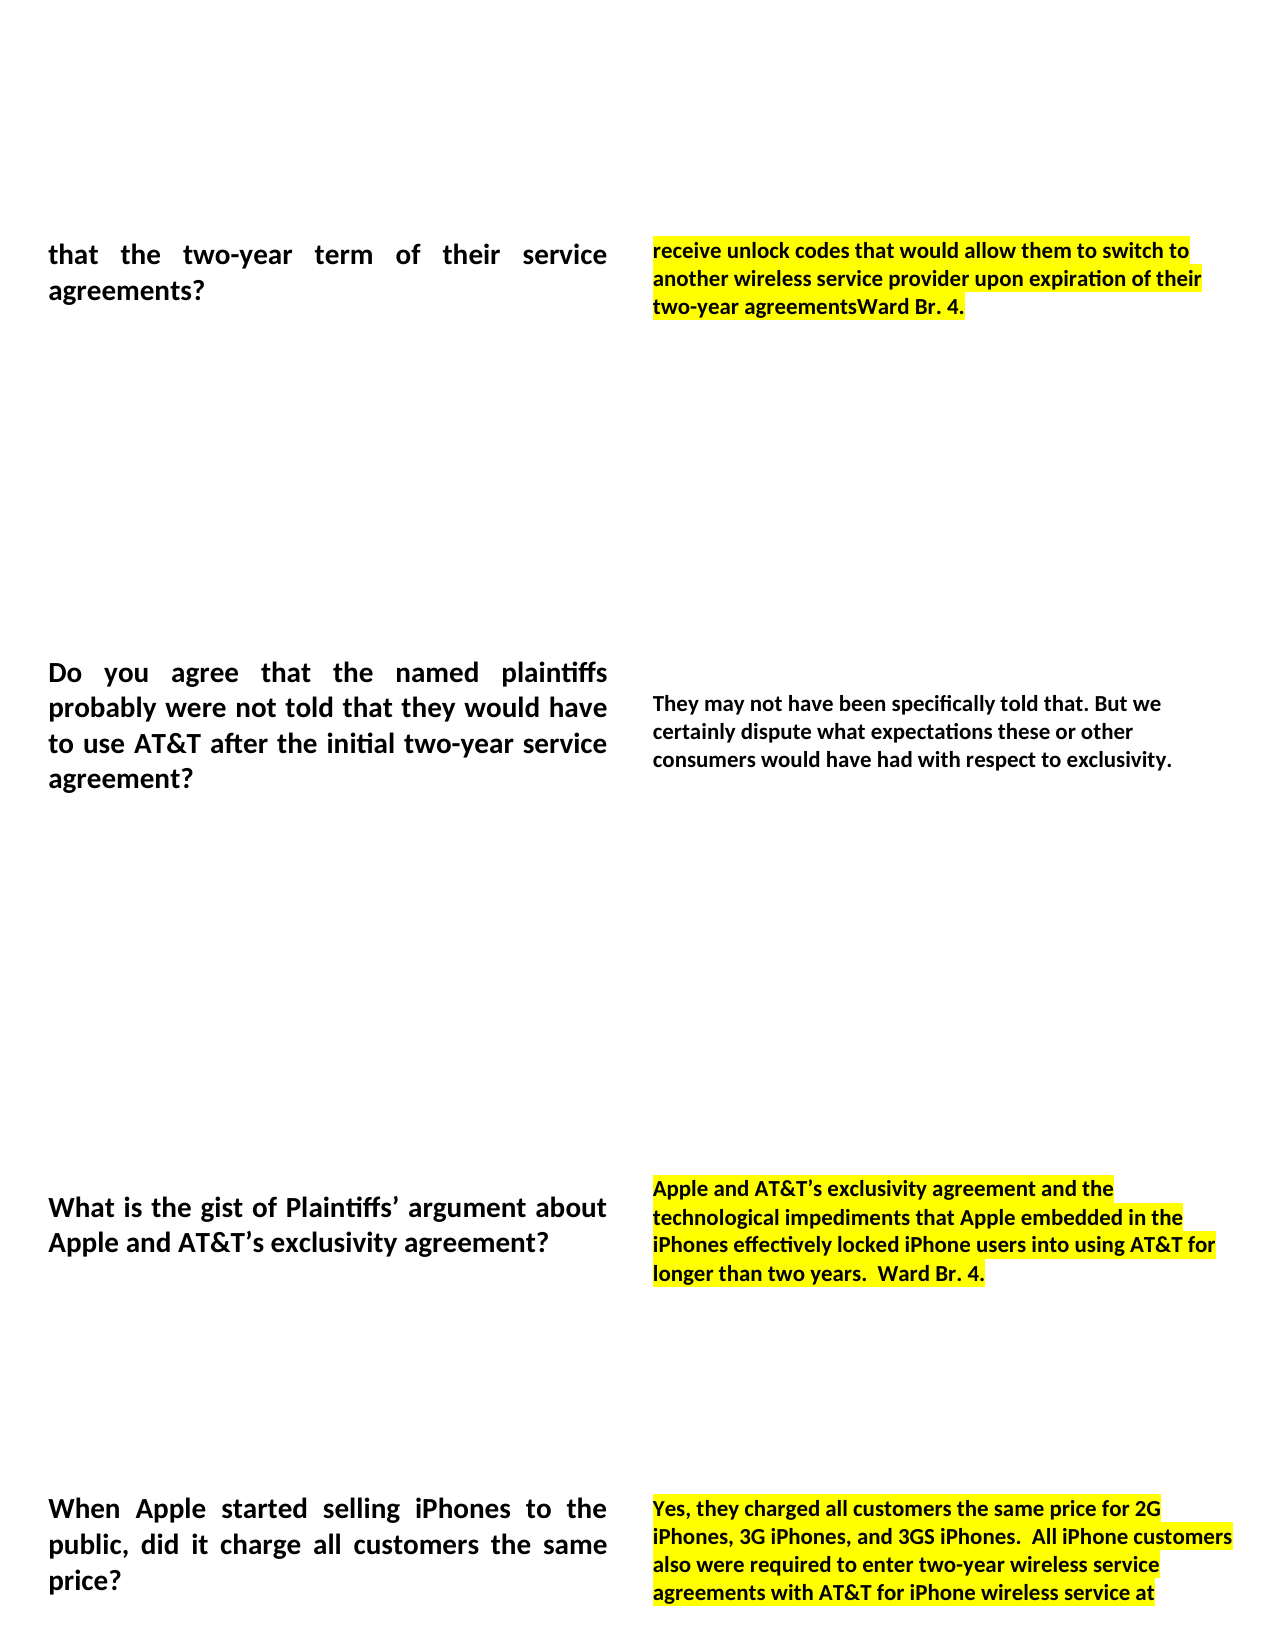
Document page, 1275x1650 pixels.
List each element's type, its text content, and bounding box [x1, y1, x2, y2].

table_cell Apple and AT&T’s exclusivity agreement and the technological impediments that Apple embedded in the iPhones effectively locked iPhone users into using AT&T for longer than two years. Ward Br. 4. [641, 981, 1245, 1480]
table_cell Do you agree that the named plaintiffs probably were not told that they would have to use AT&T after the initial two-year service agreement? [36, 481, 641, 981]
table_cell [36, 1480, 641, 1620]
table_cell They may not have been specifically told that. But we certainly dispute what expectations these or other consumers would have had with respect to exclusivity. [641, 481, 1245, 981]
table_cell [641, 1480, 1245, 1620]
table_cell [36, 75, 641, 481]
table_cell What is the gist of Plaintiffs’ argument about Apple and AT&T’s exclusivity agreement? [36, 981, 641, 1480]
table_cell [641, 75, 1245, 481]
